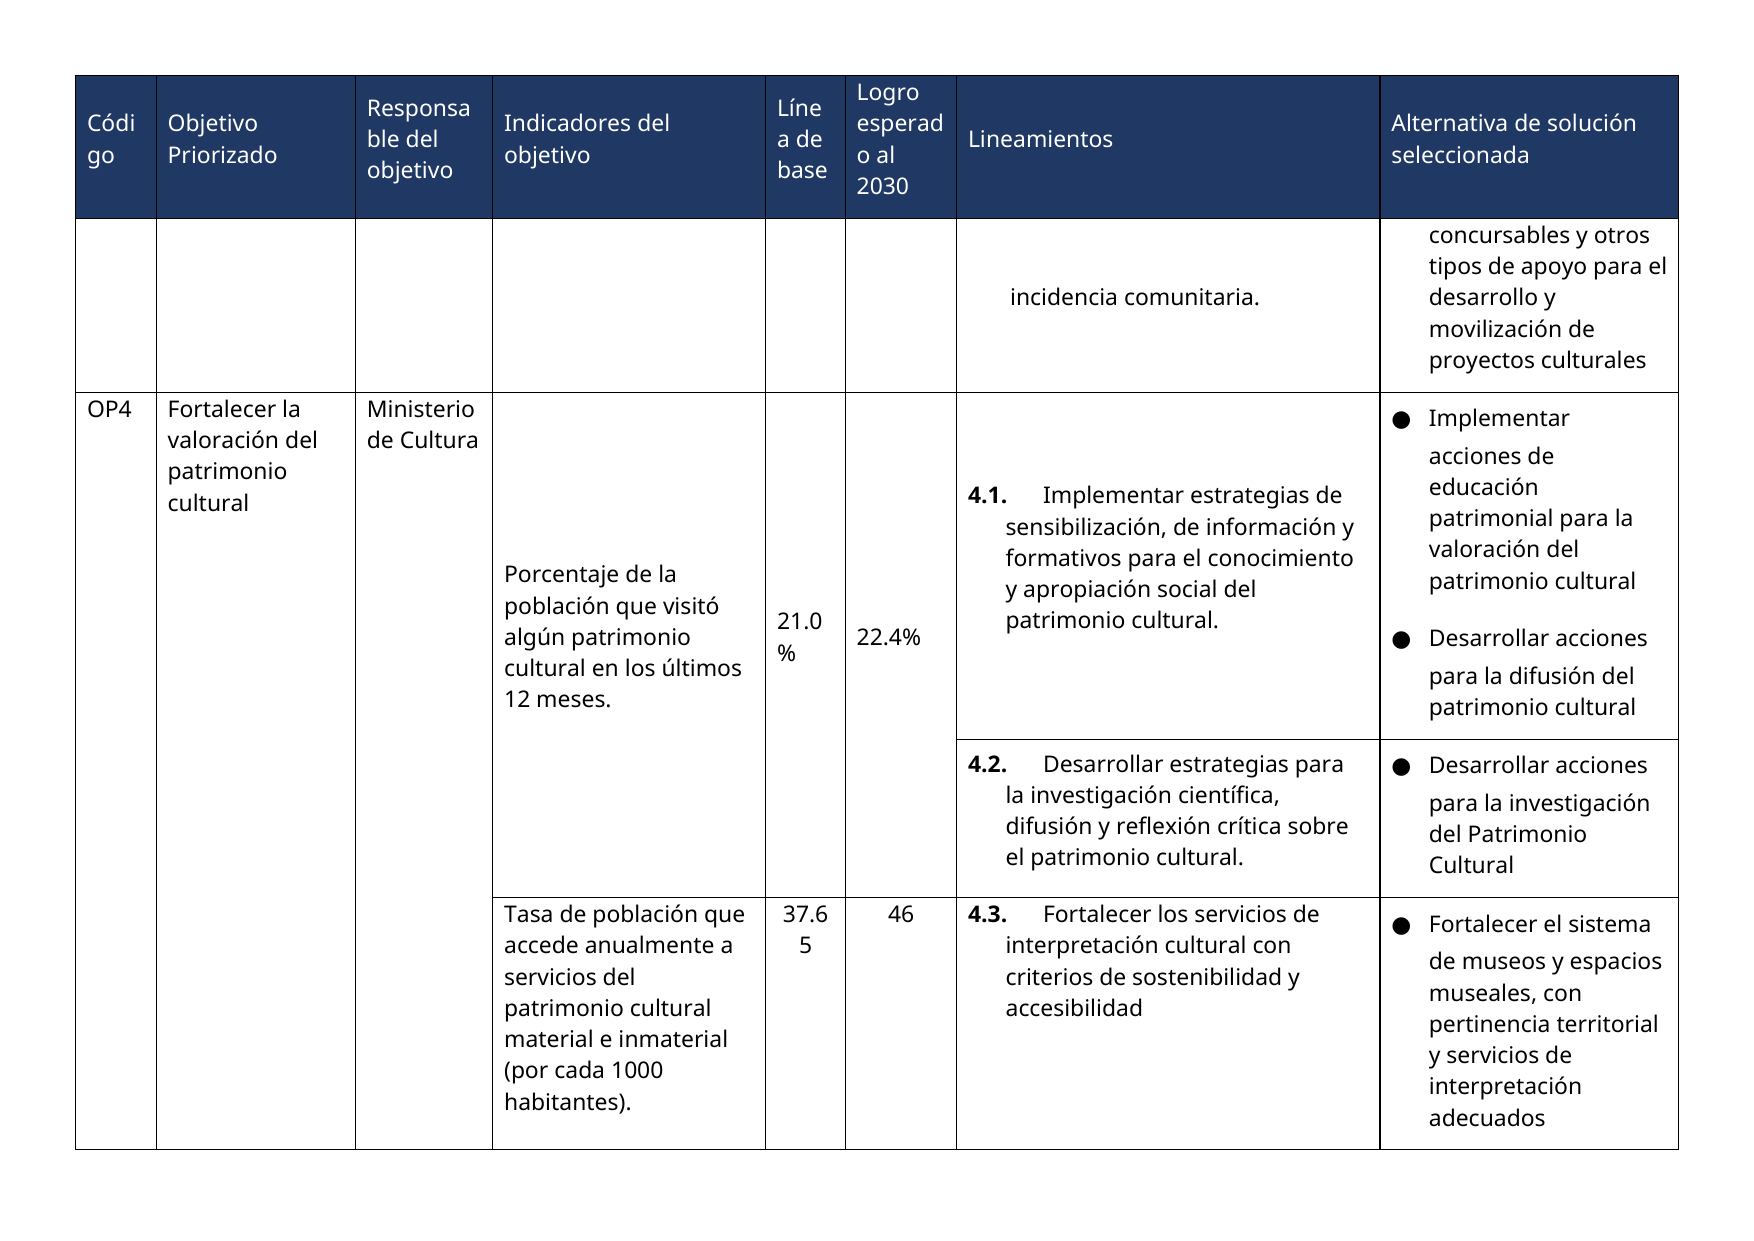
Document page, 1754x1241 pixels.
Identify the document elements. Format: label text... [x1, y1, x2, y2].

table_cell Implementar estrategias de sensibilización, de información y formativos para el conocimiento y apropiación social del patrimonio cultural. [957, 393, 1379, 739]
table_cell Tasa de población que accede anualmente a servicios del patrimonio cultural material e inmaterial (por cada 1000 habitantes). [493, 898, 765, 1149]
table_cell 46 [846, 898, 956, 1149]
table_header Objetivo Priorizado [157, 76, 355, 218]
table_cell Desarrollar estrategias para la investigación científica, difusión y reflexión crítica sobre el patrimonio cultural. [957, 740, 1379, 897]
table_header Línea de base [766, 76, 845, 218]
table_cell Desarrollar acciones para la investigación del Patrimonio Cultural [1381, 740, 1678, 897]
table_header Responsable del objetivo [356, 76, 492, 218]
table_cell Fortalecer los servicios de interpretación cultural con criterios de sostenibilidad y accesibilidad [957, 898, 1379, 1149]
table_cell 22.4% [846, 393, 956, 897]
table_cell 21.0% [766, 393, 845, 897]
table_cell Porcentaje de la población que visitó algún patrimonio cultural en los últimos 12 meses. [493, 393, 765, 897]
table_header Lineamientos [957, 76, 1379, 218]
table_header Indicadores del objetivo [493, 76, 765, 218]
table_cell Fortalecer la valoración del patrimonio cultural [157, 393, 355, 1149]
table_cell 37.65 [766, 898, 845, 1149]
table_cell OP4 [76, 393, 156, 1149]
table_cell Fortalecer el sistema de museos y espacios museales, con pertinencia territorial y servicios de interpretación adecuados [1381, 898, 1678, 1149]
table_header Logro esperado al 2030 [846, 76, 956, 218]
table_cell Asegurar la sostenibilidad de las organizaciones culturales con incidencia comunitaria. [957, 219, 1379, 392]
table_cell Implementar acciones de educación patrimonial para la valoración del patrimonio cultural Desarrollar acciones para la difusión del patrimonio cultural [1381, 393, 1678, 739]
table_cell Ministerio de Cultura [356, 393, 492, 1149]
table_cell Brindar fondos concursables y otros tipos de apoyo para el desarrollo y movilización de proyectos culturales [1381, 219, 1678, 392]
table_header Alternativa de solución seleccionada [1381, 76, 1678, 218]
table_header Código [76, 76, 156, 218]
